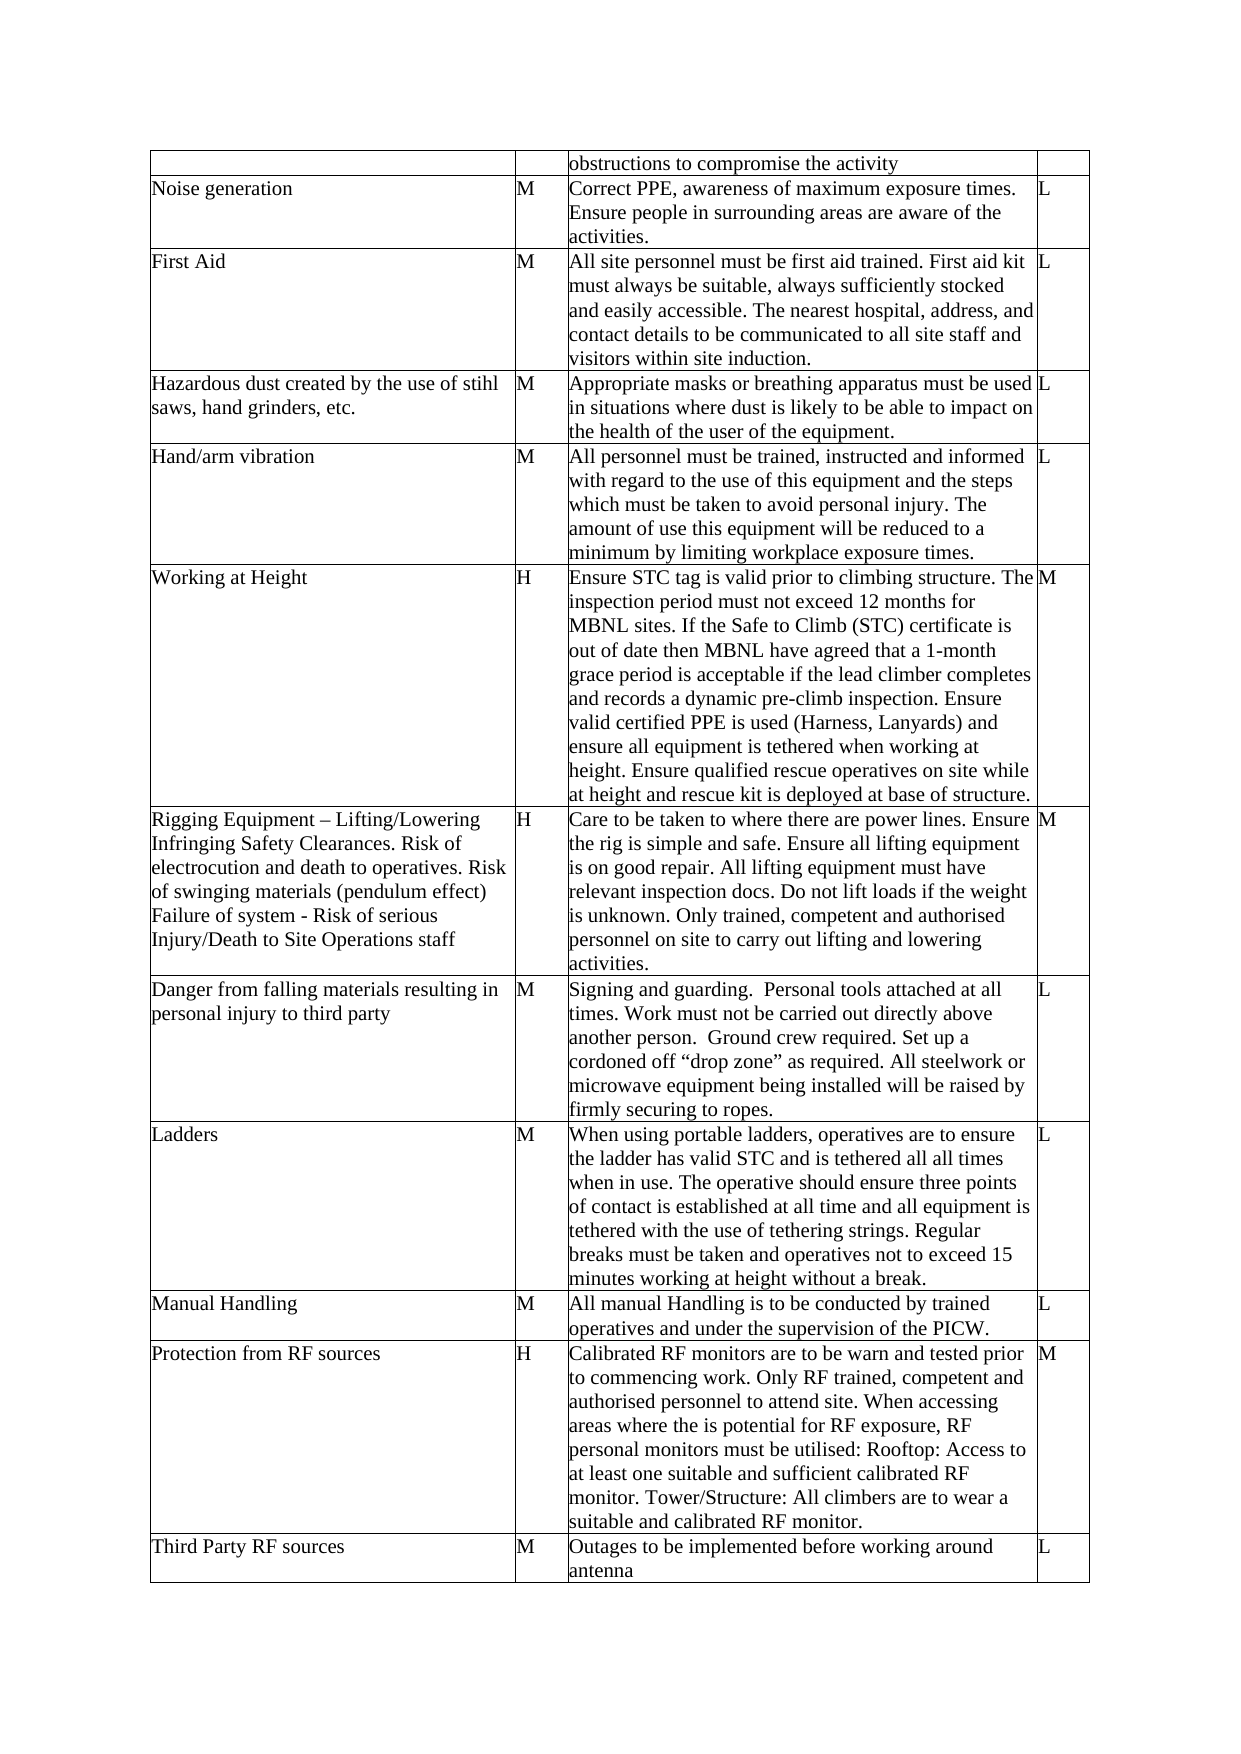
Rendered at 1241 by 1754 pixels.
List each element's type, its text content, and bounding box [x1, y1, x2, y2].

table_cell L [1038, 1122, 1089, 1290]
table_cell All site personnel must be first aid trained. First aid kit must always be suitable, always sufficiently stocked and easily accessible. The nearest hospital, address, and contact details to be communicated to all site staff and visitors within site induction. [569, 249, 1037, 370]
table_cell M [516, 1291, 568, 1339]
table_cell M [1038, 1341, 1089, 1533]
table_cell M [516, 249, 568, 370]
table_cell Hazardous dust created by the use of stihl saws, hand grinders, etc. [151, 371, 515, 443]
table_cell M [1038, 565, 1089, 806]
table_cell L [1038, 249, 1089, 370]
table_cell L [1038, 444, 1089, 564]
table_cell M [1038, 807, 1089, 975]
table_cell H [516, 565, 568, 806]
table_cell Third Party RF sources [151, 1534, 515, 1582]
table_cell Rigging Equipment – Lifting/Lowering Infringing Safety Clearances. Risk of electrocution and death to operatives. Risk of swinging materials (pendulum effect) Failure of system - Risk of serious Injury/Death to Site Operations staff [151, 807, 515, 975]
table_cell First Aid [151, 249, 515, 370]
table_cell L [1038, 1291, 1089, 1339]
table_cell Correct PPE, awareness of maximum exposure times. Ensure people in surrounding areas are aware of the activities. [569, 176, 1037, 248]
table_cell M [516, 1534, 568, 1582]
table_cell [569, 151, 1037, 175]
table_cell Hand/arm vibration [151, 444, 515, 564]
table_cell L [1038, 1534, 1089, 1582]
table_cell H [516, 1341, 568, 1533]
table_cell Outages to be implemented before working around antenna [569, 1534, 1037, 1582]
table_cell M [516, 444, 568, 564]
table_cell L [1038, 976, 1089, 1121]
table_cell Manual Handling [151, 1291, 515, 1339]
table_cell All manual Handling is to be conducted by trained operatives and under the supervision of the PICW. [569, 1291, 1037, 1339]
table_cell Ensure STC tag is valid prior to climbing structure. The inspection period must not exceed 12 months for MBNL sites. If the Safe to Climb (STC) certificate is out of date then MBNL have agreed that a 1-month grace period is acceptable if the lead climber completes and records a dynamic pre-climb inspection. Ensure valid certified PPE is used (Harness, Lanyards) and ensure all equipment is tethered when working at height. Ensure qualified rescue operatives on site while at height and rescue kit is deployed at base of structure. [569, 565, 1037, 806]
table_cell Danger from falling materials resulting in personal injury to third party [151, 976, 515, 1121]
table_cell L [1038, 176, 1089, 248]
table_cell Appropriate masks or breathing apparatus must be used in situations where dust is likely to be able to impact on the health of the user of the equipment. [569, 371, 1037, 443]
table_cell L [1038, 151, 1089, 175]
table_cell Calibrated RF monitors are to be warn and tested prior to commencing work. Only RF trained, competent and authorised personnel to attend site. When accessing areas where the is potential for RF exposure, RF personal monitors must be utilised: Rooftop: Access to at least one suitable and sufficient calibrated RF monitor. Tower/Structure: All climbers are to wear a suitable and calibrated RF monitor. [569, 1341, 1037, 1533]
table_cell Signing and guarding. Personal tools attached at all times. Work must not be carried out directly above another person. Ground crew required. Set up a cordoned off “drop zone” as required. All steelwork or microwave equipment being installed will be raised by firmly securing to ropes. [569, 976, 1037, 1121]
table_cell M [516, 176, 568, 248]
table_cell M [516, 976, 568, 1121]
table_cell Ladders [151, 1122, 515, 1290]
table_cell H [516, 807, 568, 975]
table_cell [151, 151, 515, 175]
table_cell Care to be taken to where there are power lines. Ensure the rig is simple and safe. Ensure all lifting equipment is on good repair. All lifting equipment must have relevant inspection docs. Do not lift loads if the weight is unknown. Only trained, competent and authorised personnel on site to carry out lifting and lowering activities. [569, 807, 1037, 975]
table_cell L [1038, 371, 1089, 443]
table_cell Noise generation [151, 176, 515, 248]
table_cell M [516, 371, 568, 443]
table_cell Working at Height [151, 565, 515, 806]
table_cell All personnel must be trained, instructed and informed with regard to the use of this equipment and the steps which must be taken to avoid personal injury. The amount of use this equipment will be reduced to a minimum by limiting workplace exposure times. [569, 444, 1037, 564]
table_cell M [516, 151, 568, 175]
table_cell M [516, 1122, 568, 1290]
table_cell When using portable ladders, operatives are to ensure the ladder has valid STC and is tethered all all times when in use. The operative should ensure three points of contact is established at all time and all equipment is tethered with the use of tethering strings. Regular breaks must be taken and operatives not to exceed 15 minutes working at height without a break. [569, 1122, 1037, 1290]
table_cell Protection from RF sources [151, 1341, 515, 1533]
